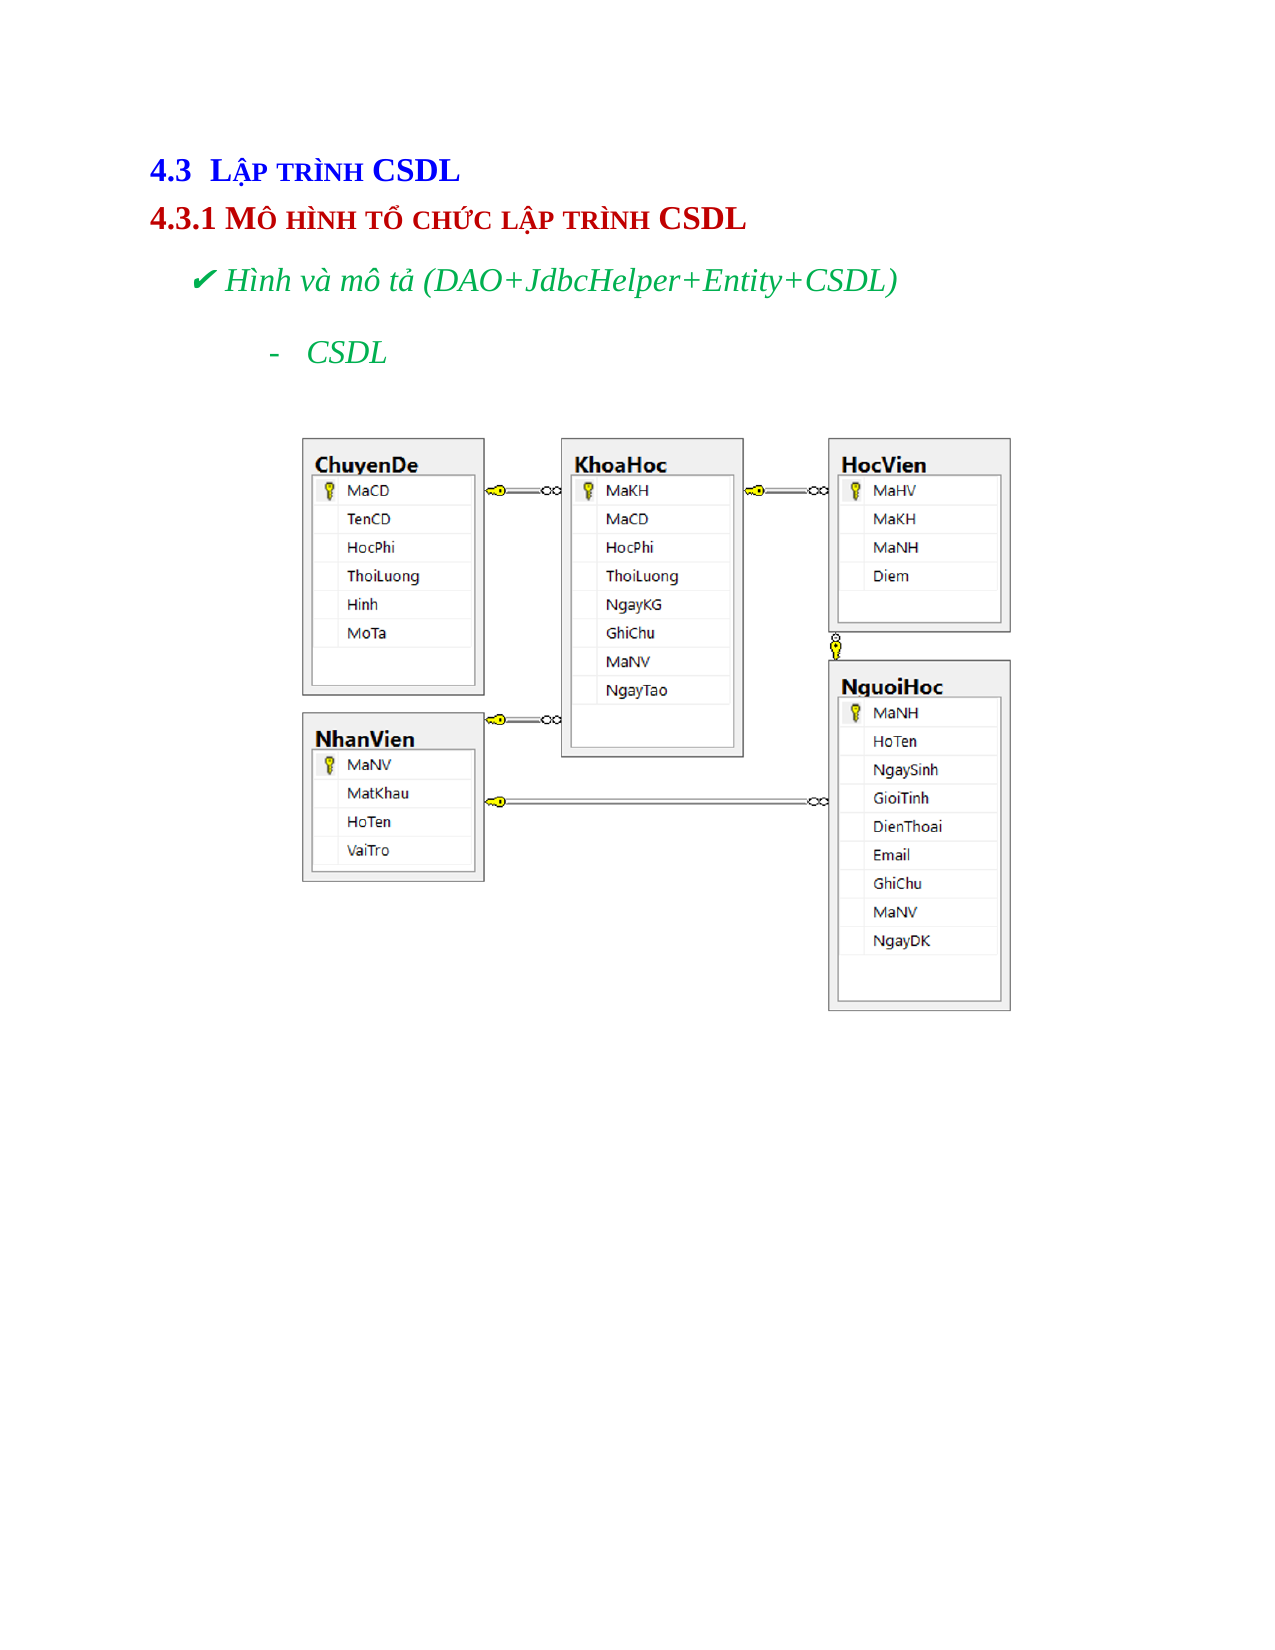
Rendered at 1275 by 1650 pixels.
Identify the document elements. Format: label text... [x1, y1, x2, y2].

list Hình và mô tả (DAO+JdbcHelper+Entity+CSDL) [187, 242, 1125, 311]
subtitle Mô hình tổ chức lập trình CSDL [150, 198, 1125, 237]
list CSDL [269, 333, 1125, 371]
picture [287, 423, 1037, 1038]
subtitle Lập trình CSDL [150, 150, 1125, 188]
